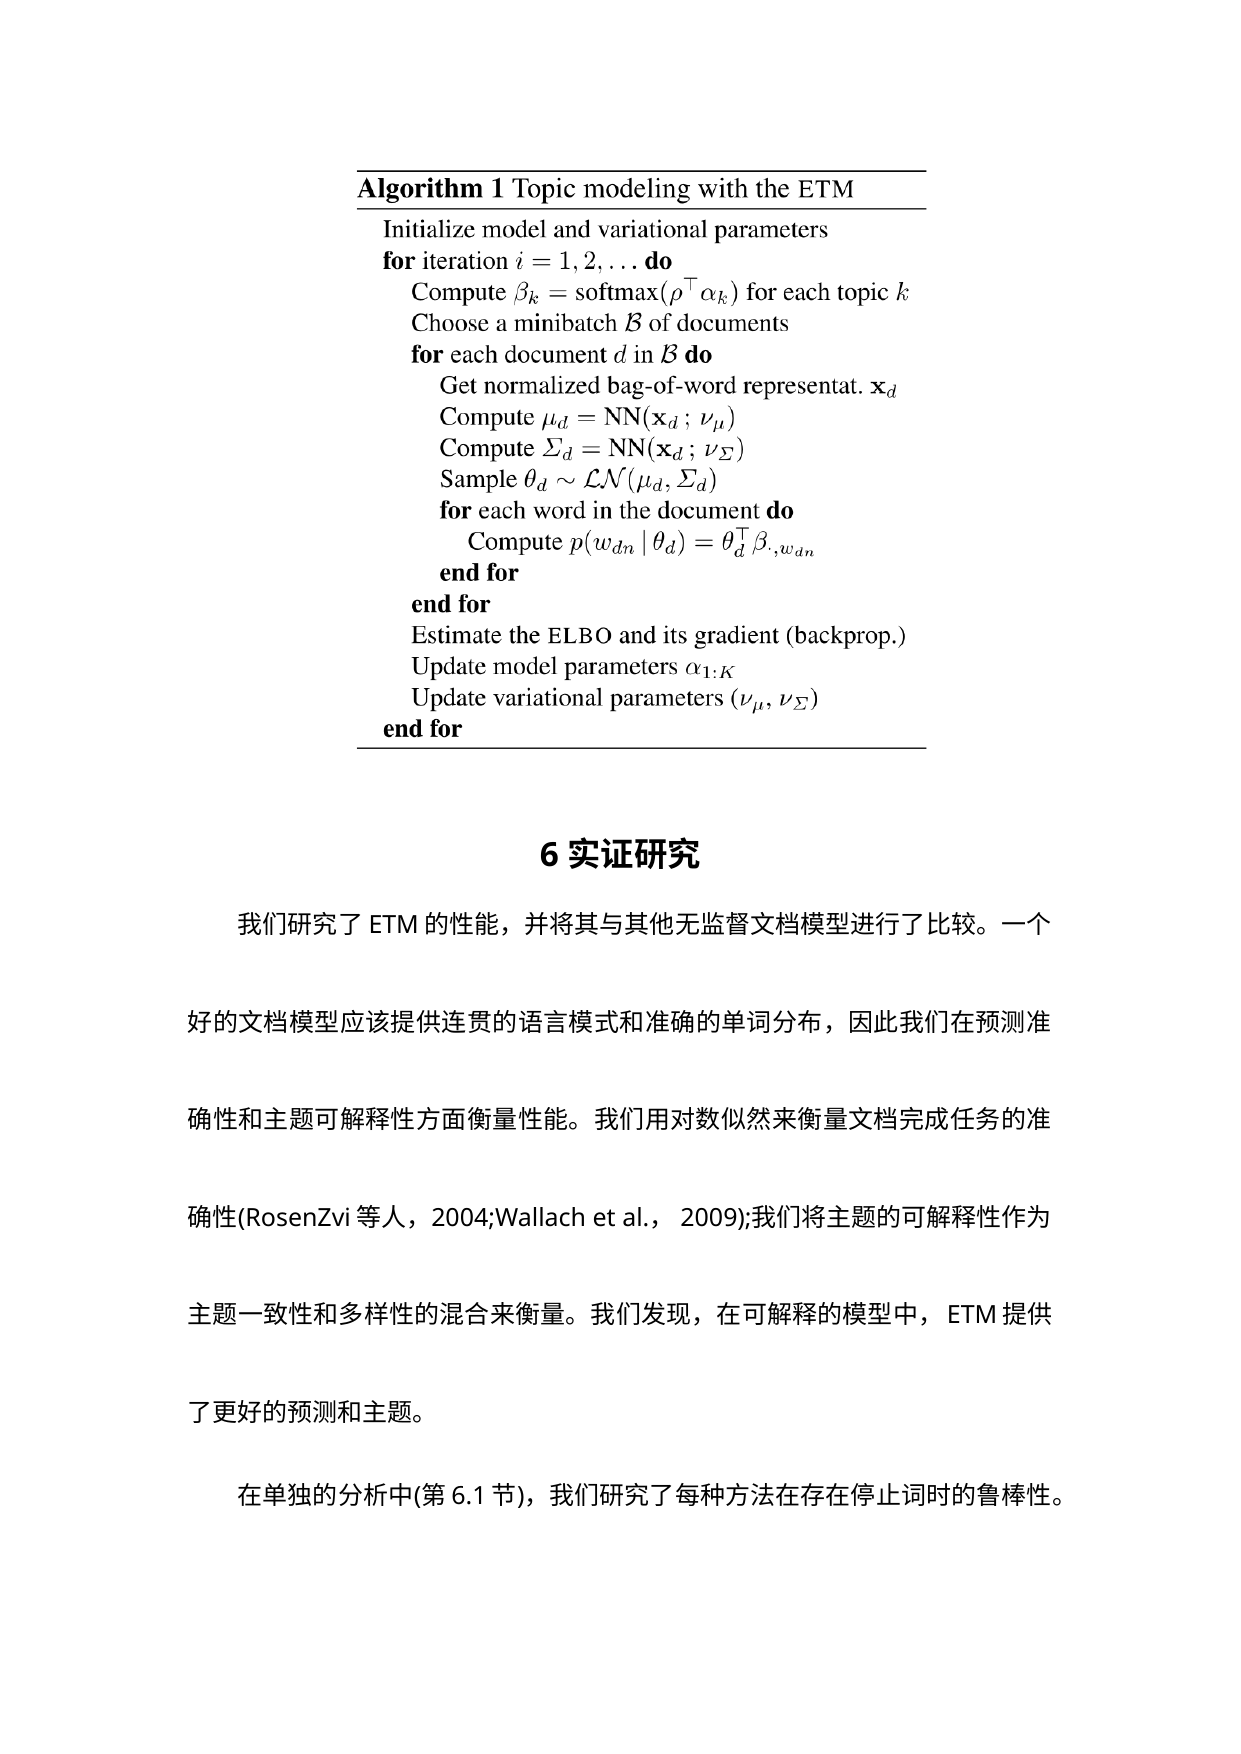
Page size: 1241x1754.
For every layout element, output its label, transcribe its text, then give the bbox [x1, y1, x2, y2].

text 我们研究了ETM的性能，并将其与其他无监督文档模型进行了比较。一个好的文档模型应该提供连贯的语言模式和准确的单词分布，因此我们在预测准确性和主题可解释性方面衡量性能。我们用对数似然来衡量文档完成任务的准确性(RosenZvi等人，2004;Wallach et al.， 2009);我们将主题的可解释性作为主题一致性和多样性的混合来衡量。我们发现，在可解释的模型中，ETM提供了更好的预测和主题。 [187, 891, 1053, 1443]
title 6 实证研究 [187, 819, 1053, 884]
picture [352, 162, 932, 760]
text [187, 1461, 1053, 1526]
